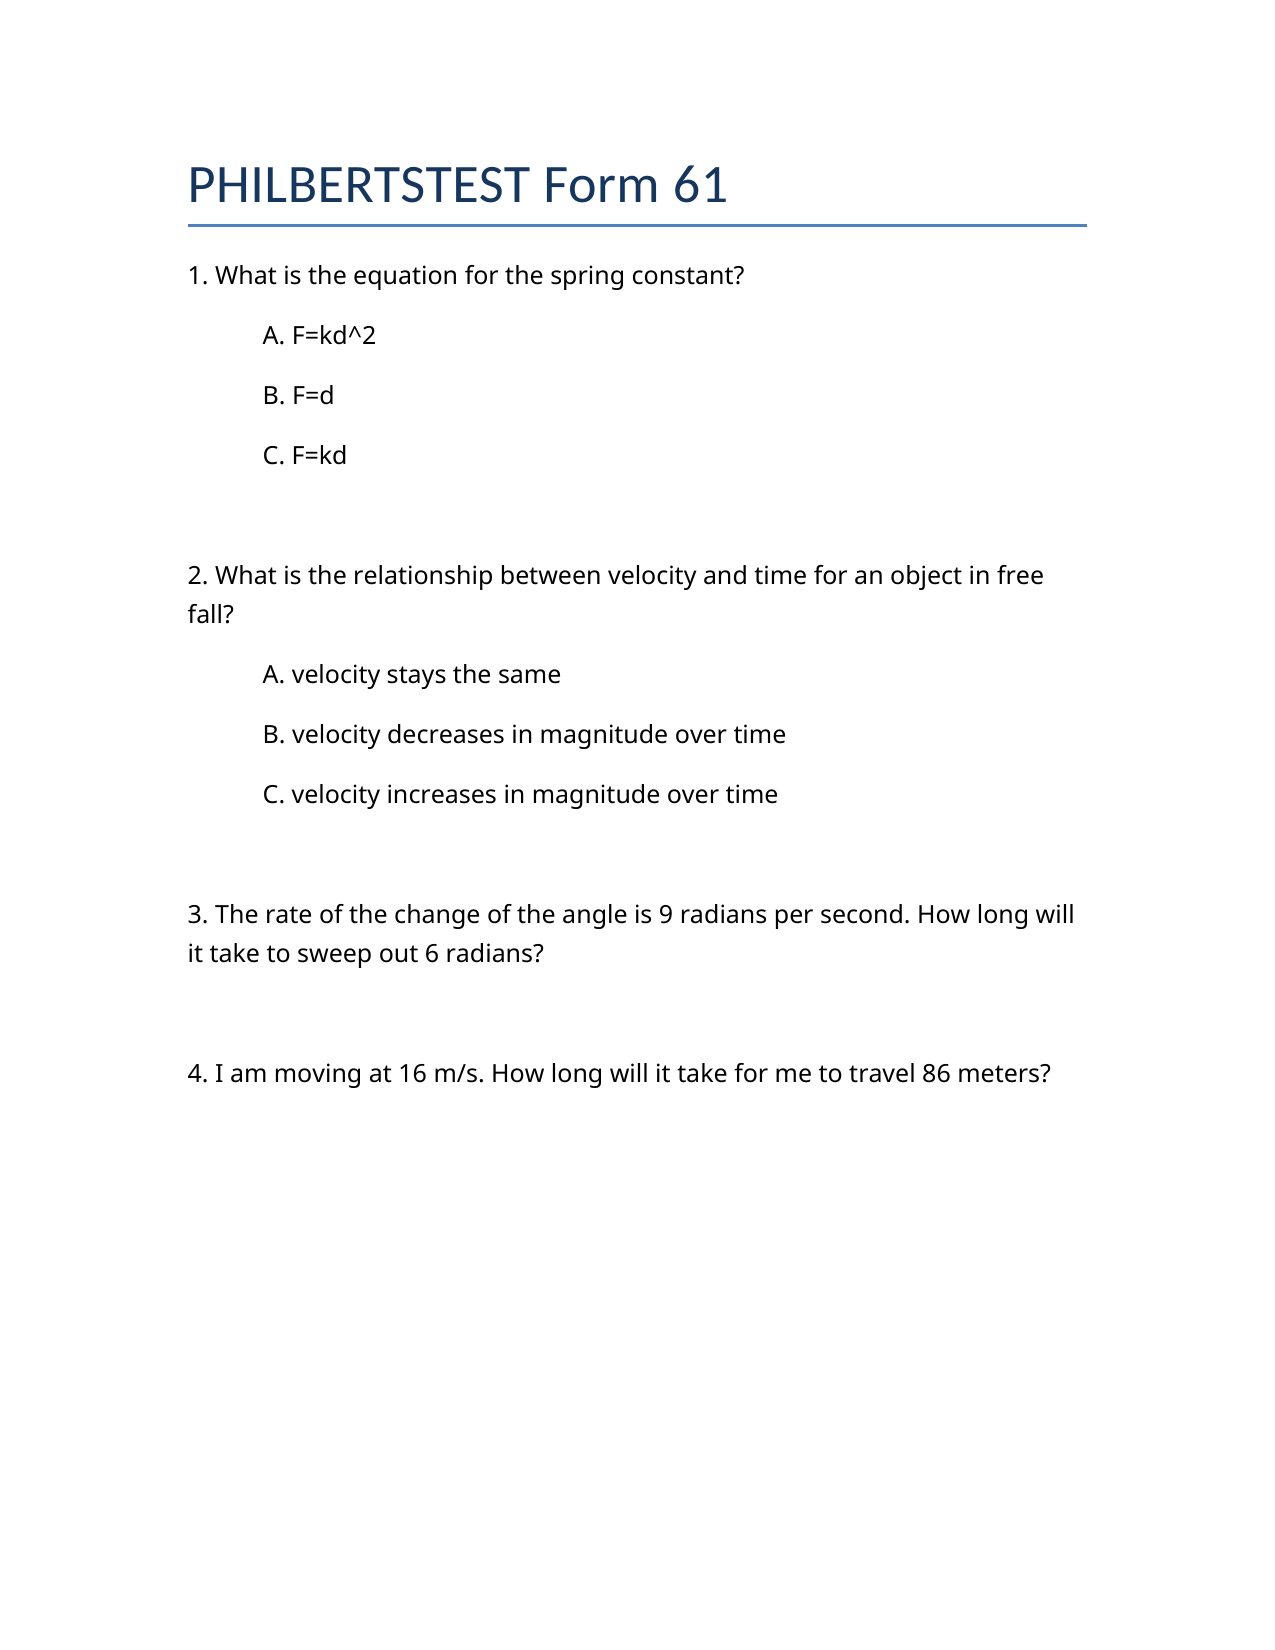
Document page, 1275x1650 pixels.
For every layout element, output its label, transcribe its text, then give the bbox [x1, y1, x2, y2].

title PHILBERTSTEST Form 61 [187, 150, 1087, 227]
text 3. The rate of the change of the angle is 9 radians per second. How long will it take to sweep out 6 radians? [187, 897, 1087, 970]
text 4. I am moving at 16 m/s. How long will it take for me to travel 86 meters? [187, 1056, 1087, 1090]
text B. velocity decreases in magnitude over time [187, 717, 1087, 751]
text 1. What is the equation for the spring constant? [187, 258, 1087, 292]
text A. F=kd^2 [187, 318, 1087, 352]
text A. velocity stays the same [187, 657, 1087, 691]
text B. F=d [187, 378, 1087, 412]
text 2. What is the relationship between velocity and time for an object in free fall? [187, 558, 1087, 631]
text C. F=kd [187, 438, 1087, 472]
text C. velocity increases in magnitude over time [187, 777, 1087, 811]
